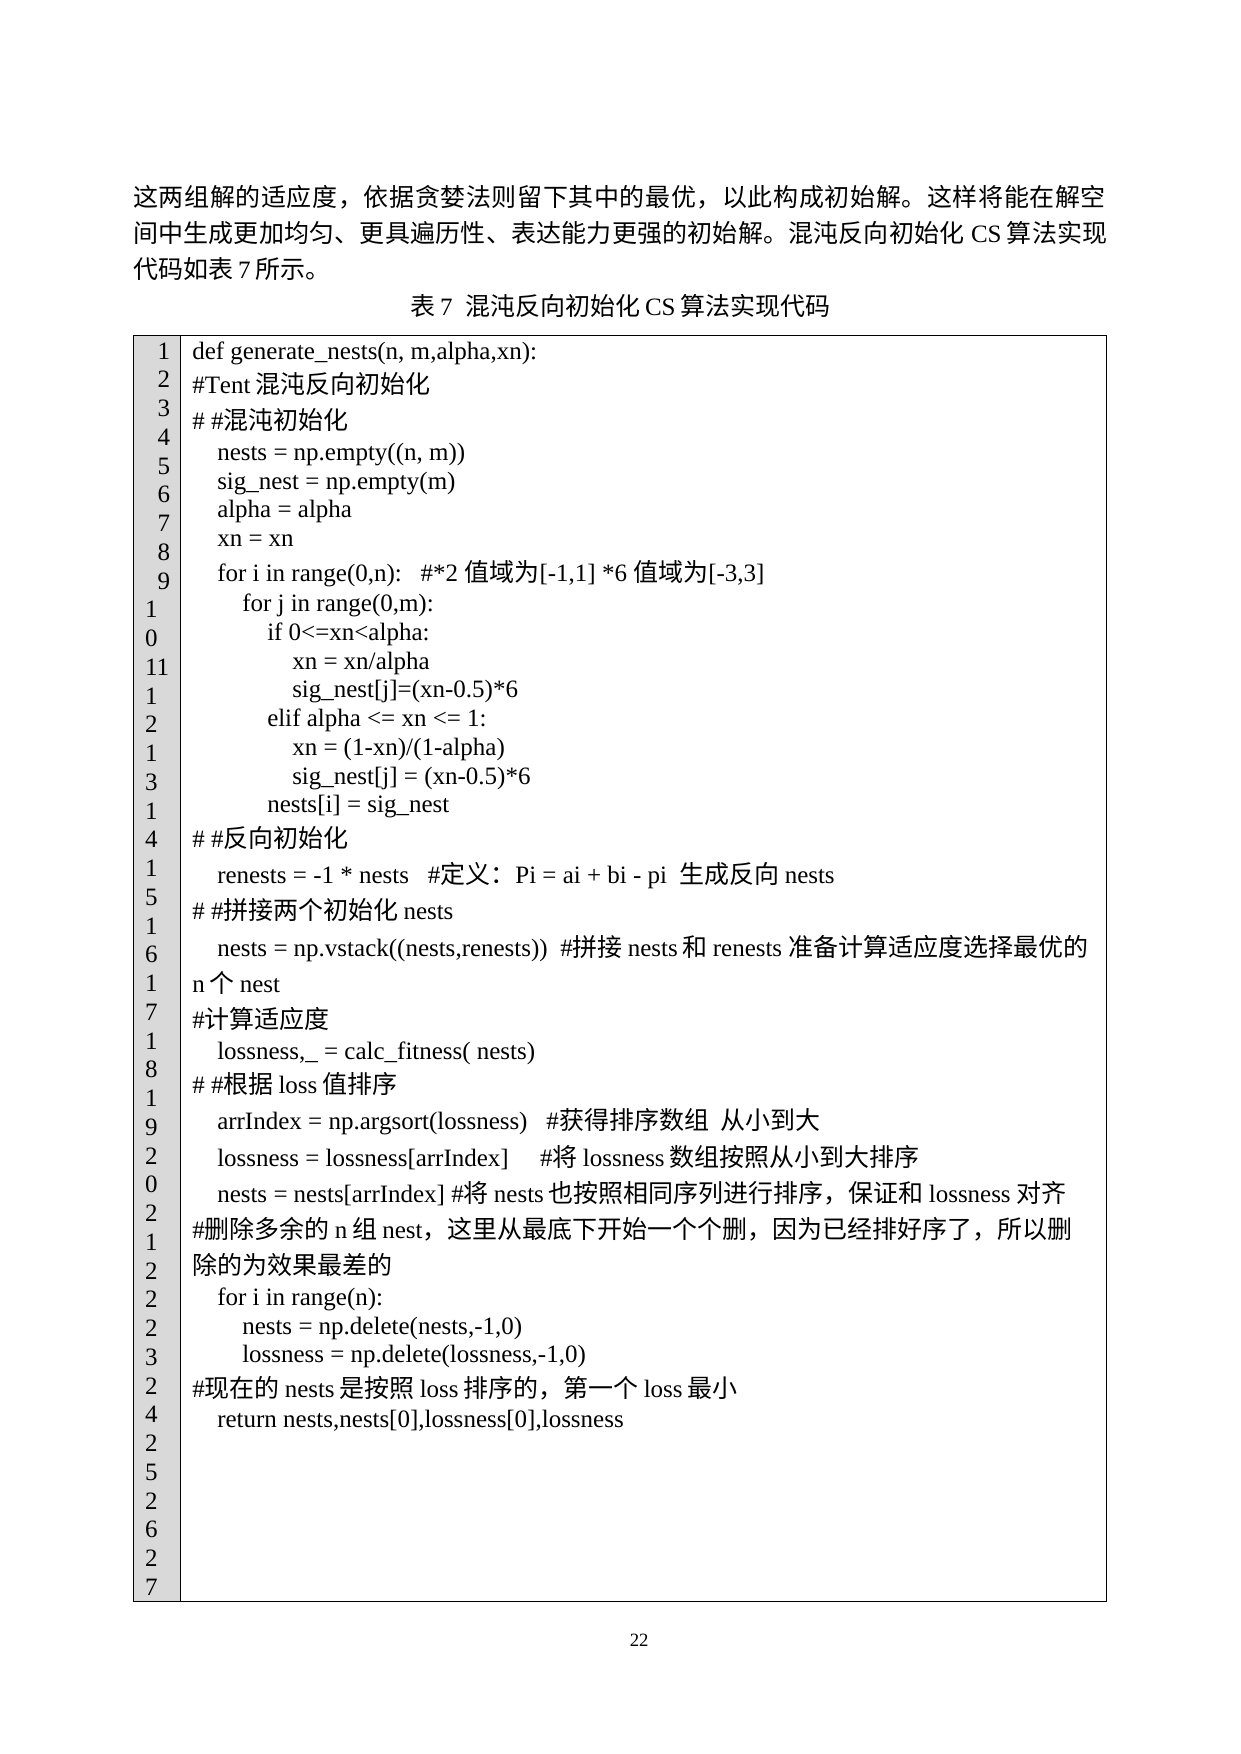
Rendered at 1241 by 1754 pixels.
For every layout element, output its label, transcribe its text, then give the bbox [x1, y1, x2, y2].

text 表7 混沌反向初始化CS算法实现代码 [133, 286, 1107, 322]
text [133, 177, 1107, 286]
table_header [181, 336, 1106, 1601]
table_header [134, 336, 180, 1601]
